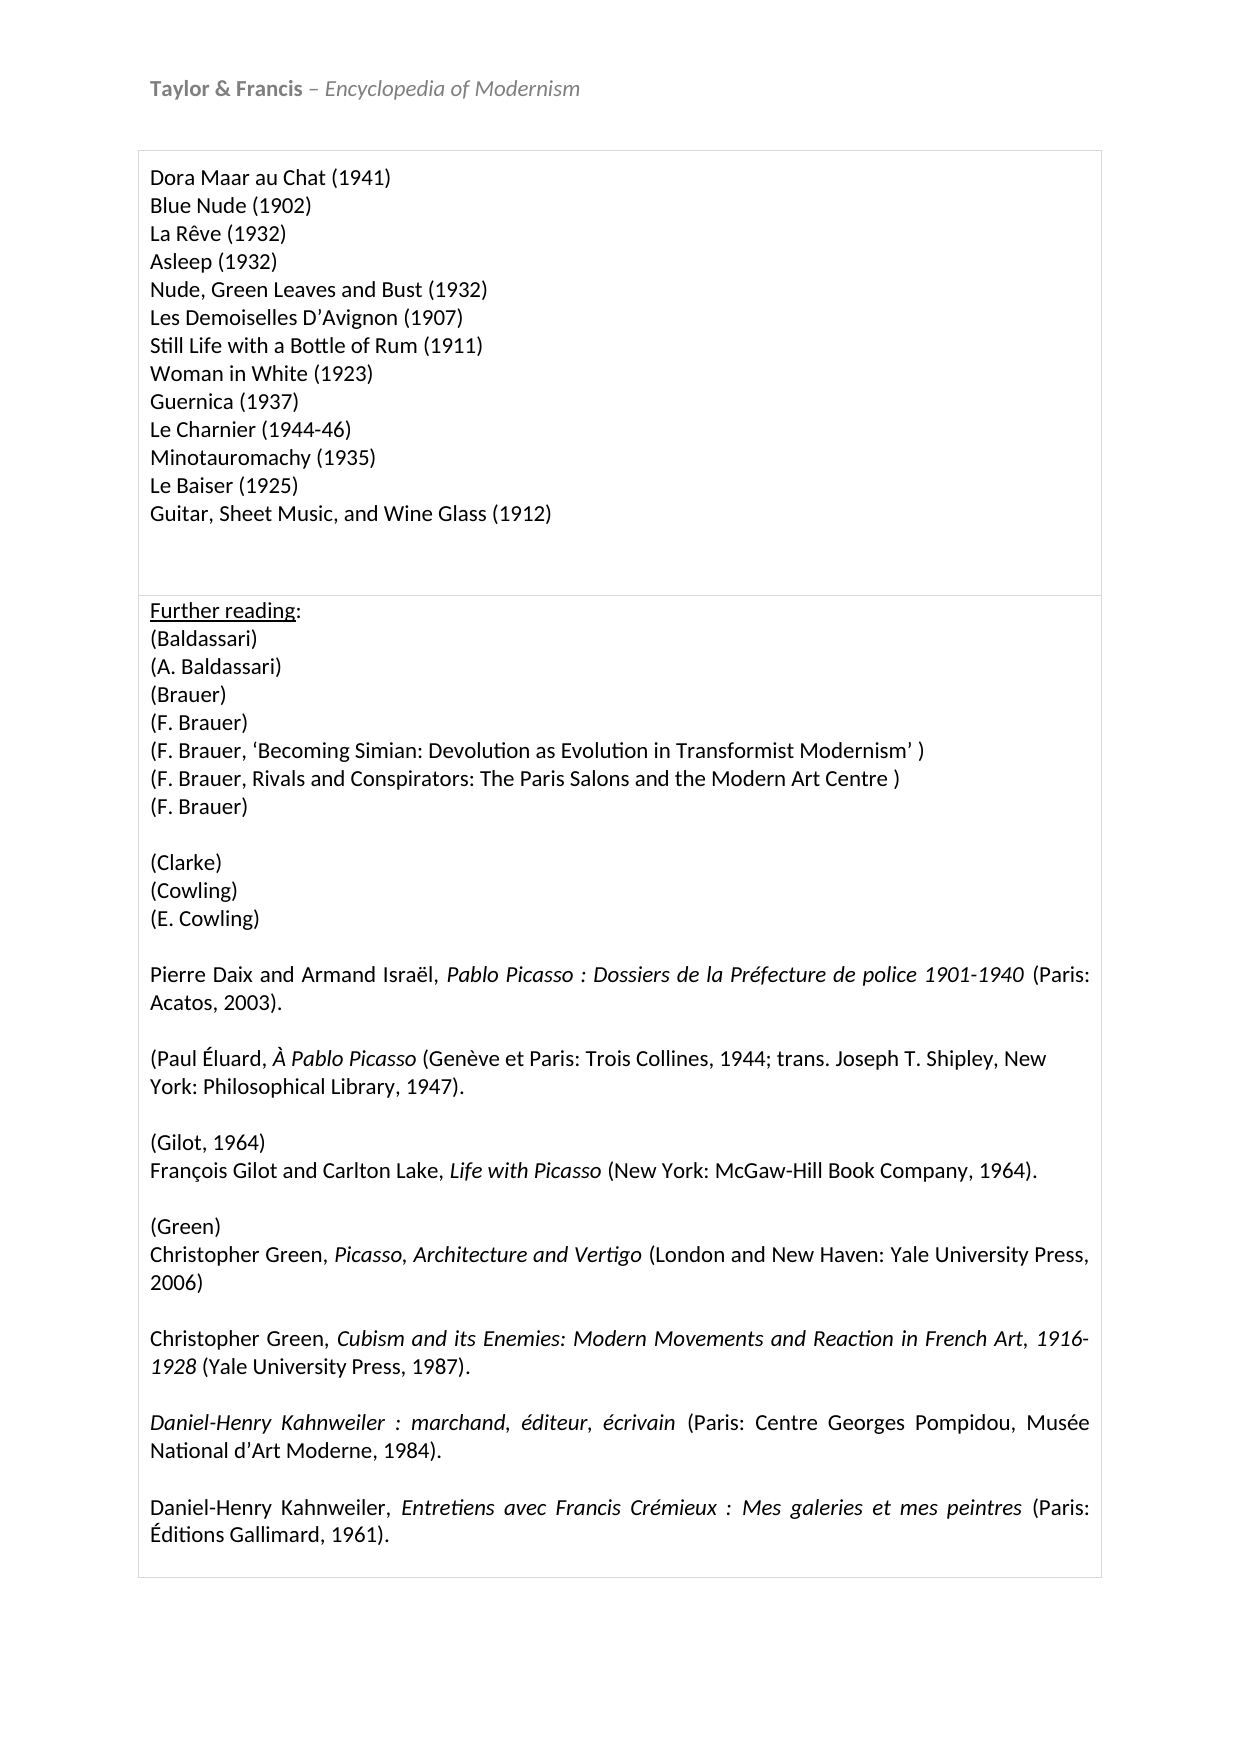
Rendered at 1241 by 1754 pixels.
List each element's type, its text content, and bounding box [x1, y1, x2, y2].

table_cell Further reading: [139, 596, 1101, 1577]
